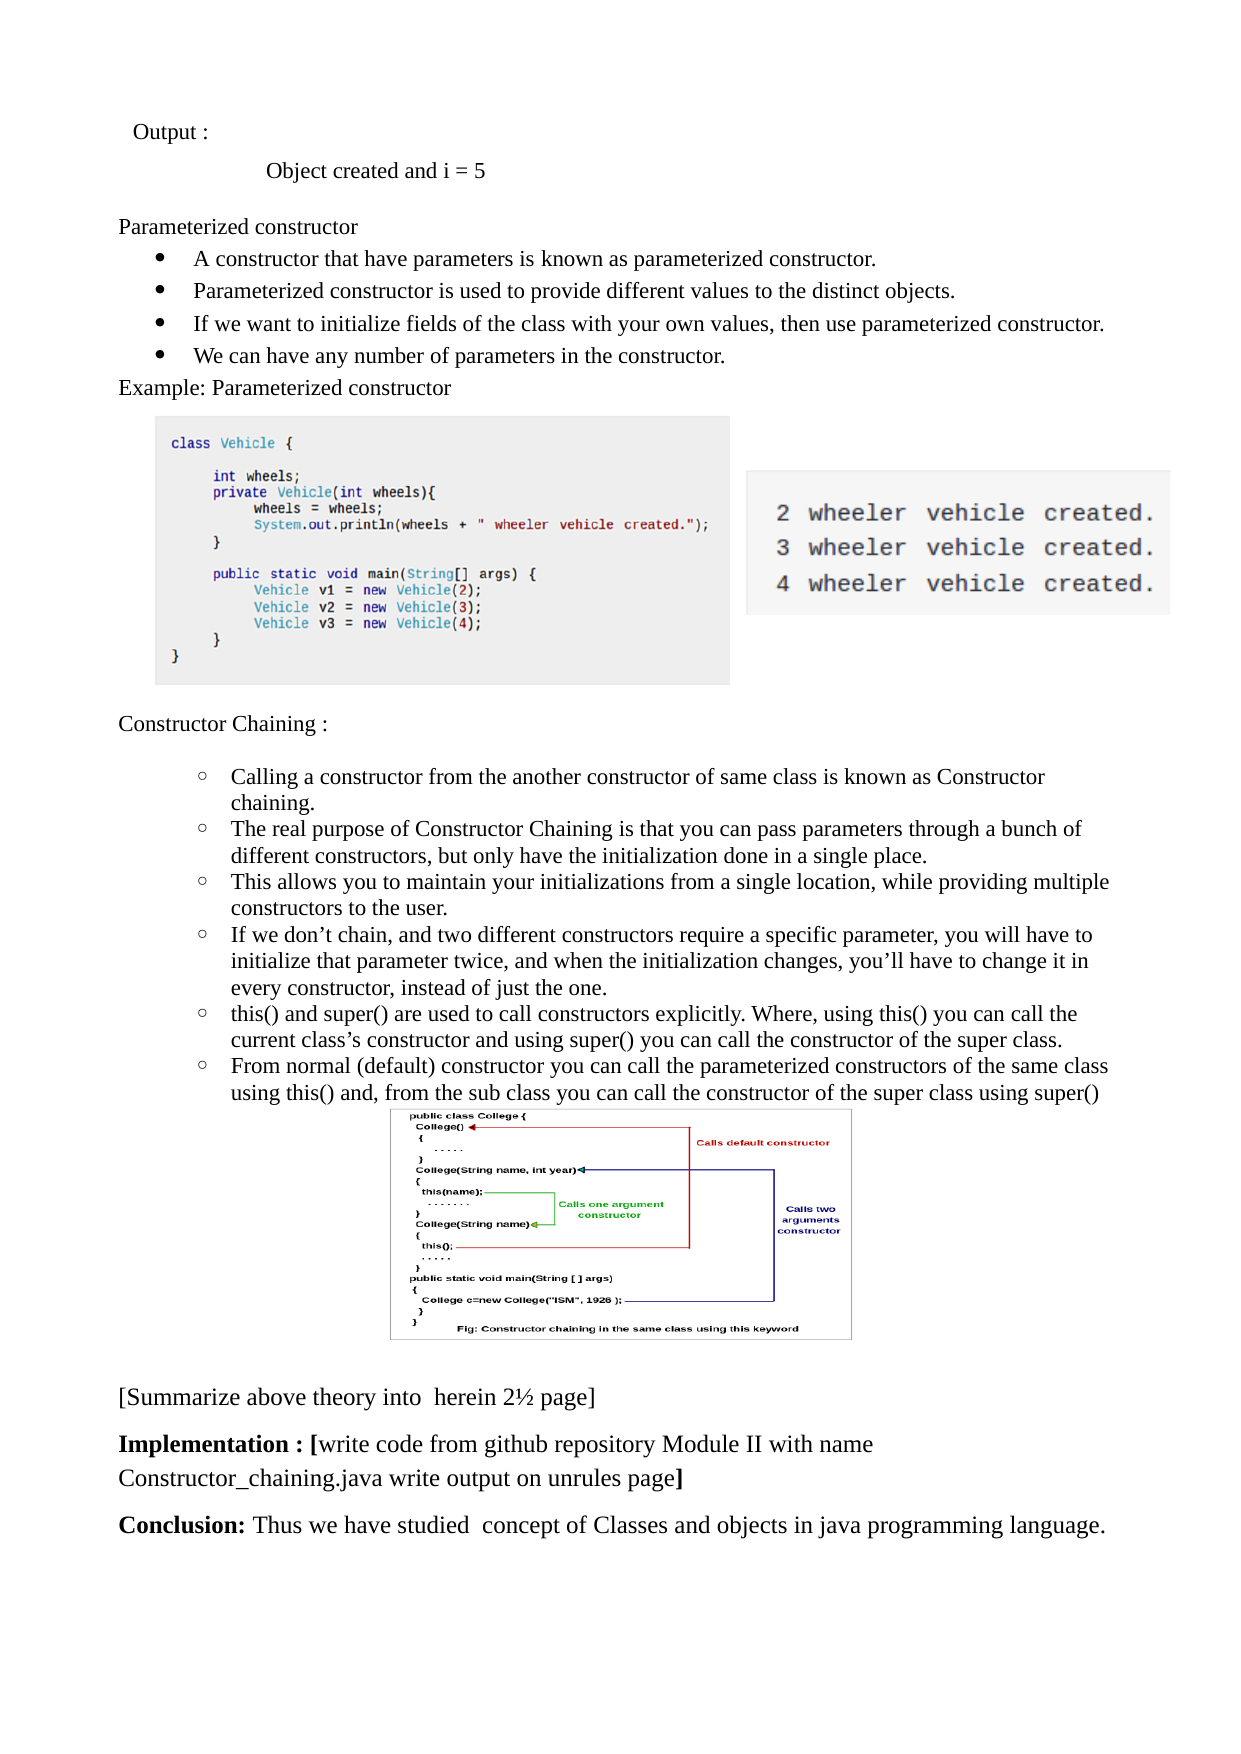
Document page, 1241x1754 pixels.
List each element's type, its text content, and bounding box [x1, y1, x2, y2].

picture [153, 413, 730, 686]
text Conclusion: Thus we have studied concept of Classes and objects in java programming language. [118, 1510, 1122, 1539]
picture [737, 469, 1171, 615]
subtitle Output : [118, 118, 1122, 144]
list We can have any number of parameters in the constructor. [156, 342, 1122, 369]
text Constructor Chaining : [118, 710, 1122, 736]
list Parameterized constructor is used to provide different values to the distinct objects. [156, 277, 1122, 304]
text Implementation : [write code from github repository Module II with name Constructor_chaining.java write output on unrules page] [118, 1429, 1122, 1491]
list Example: Parameterized constructor [118, 374, 1122, 401]
list From normal (default) constructor you can call the parameterized constructors of the same class using this() and, from the sub class you can call the constructor of the super class using super() [193, 1053, 1122, 1105]
list If we want to initialize fields of the class with your own values, then use parameterized constructor. [156, 309, 1122, 336]
list The real purpose of Constructor Chaining is that you can pass parameters through a bunch of different constructors, but only have the initialization done in a single place. [193, 815, 1122, 868]
list A constructor that have parameters is known as parameterized constructor. [156, 245, 1122, 272]
text Object created and i = 5 [118, 157, 1122, 183]
list this() and super() are used to call constructors explicitly. Where, using this() you can call the current class’s constructor and using super() you can call the constructor of the super class. [193, 1000, 1122, 1053]
list This allows you to maintain your initializations from a single location, while providing multiple constructors to the user. [193, 868, 1122, 921]
list Calling a constructor from the another constructor of same class is known as Constructor chaining. [193, 763, 1122, 815]
text [Summarize above theory into herein 2½ page] [118, 1382, 1122, 1411]
list If we don’t chain, and two different constructors require a specific parameter, you will have to initialize that parameter twice, and when the initialization changes, you’ll have to change it in every constructor, instead of just the one. [193, 921, 1122, 1000]
text Parameterized constructor [118, 213, 1122, 239]
picture [382, 1105, 858, 1344]
